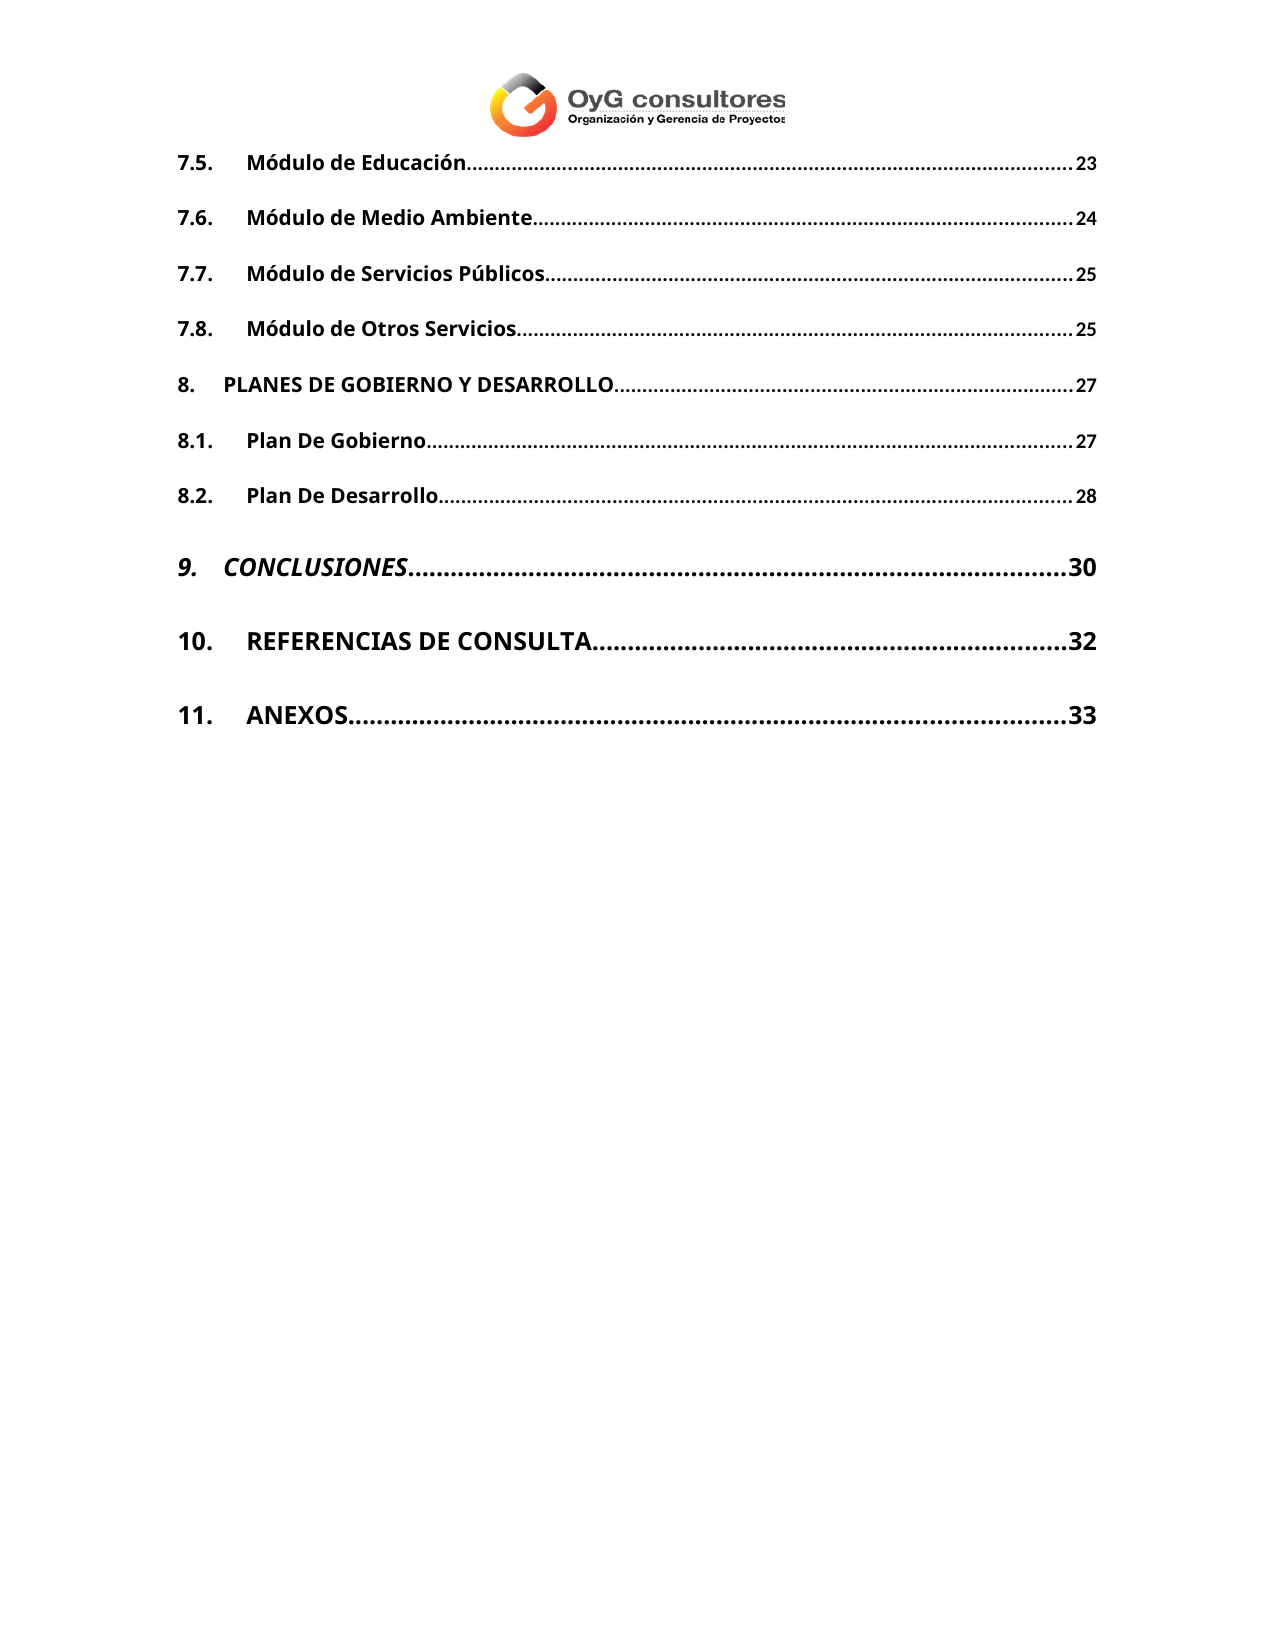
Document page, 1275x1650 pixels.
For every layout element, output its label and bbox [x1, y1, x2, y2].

picture [490, 73, 785, 137]
